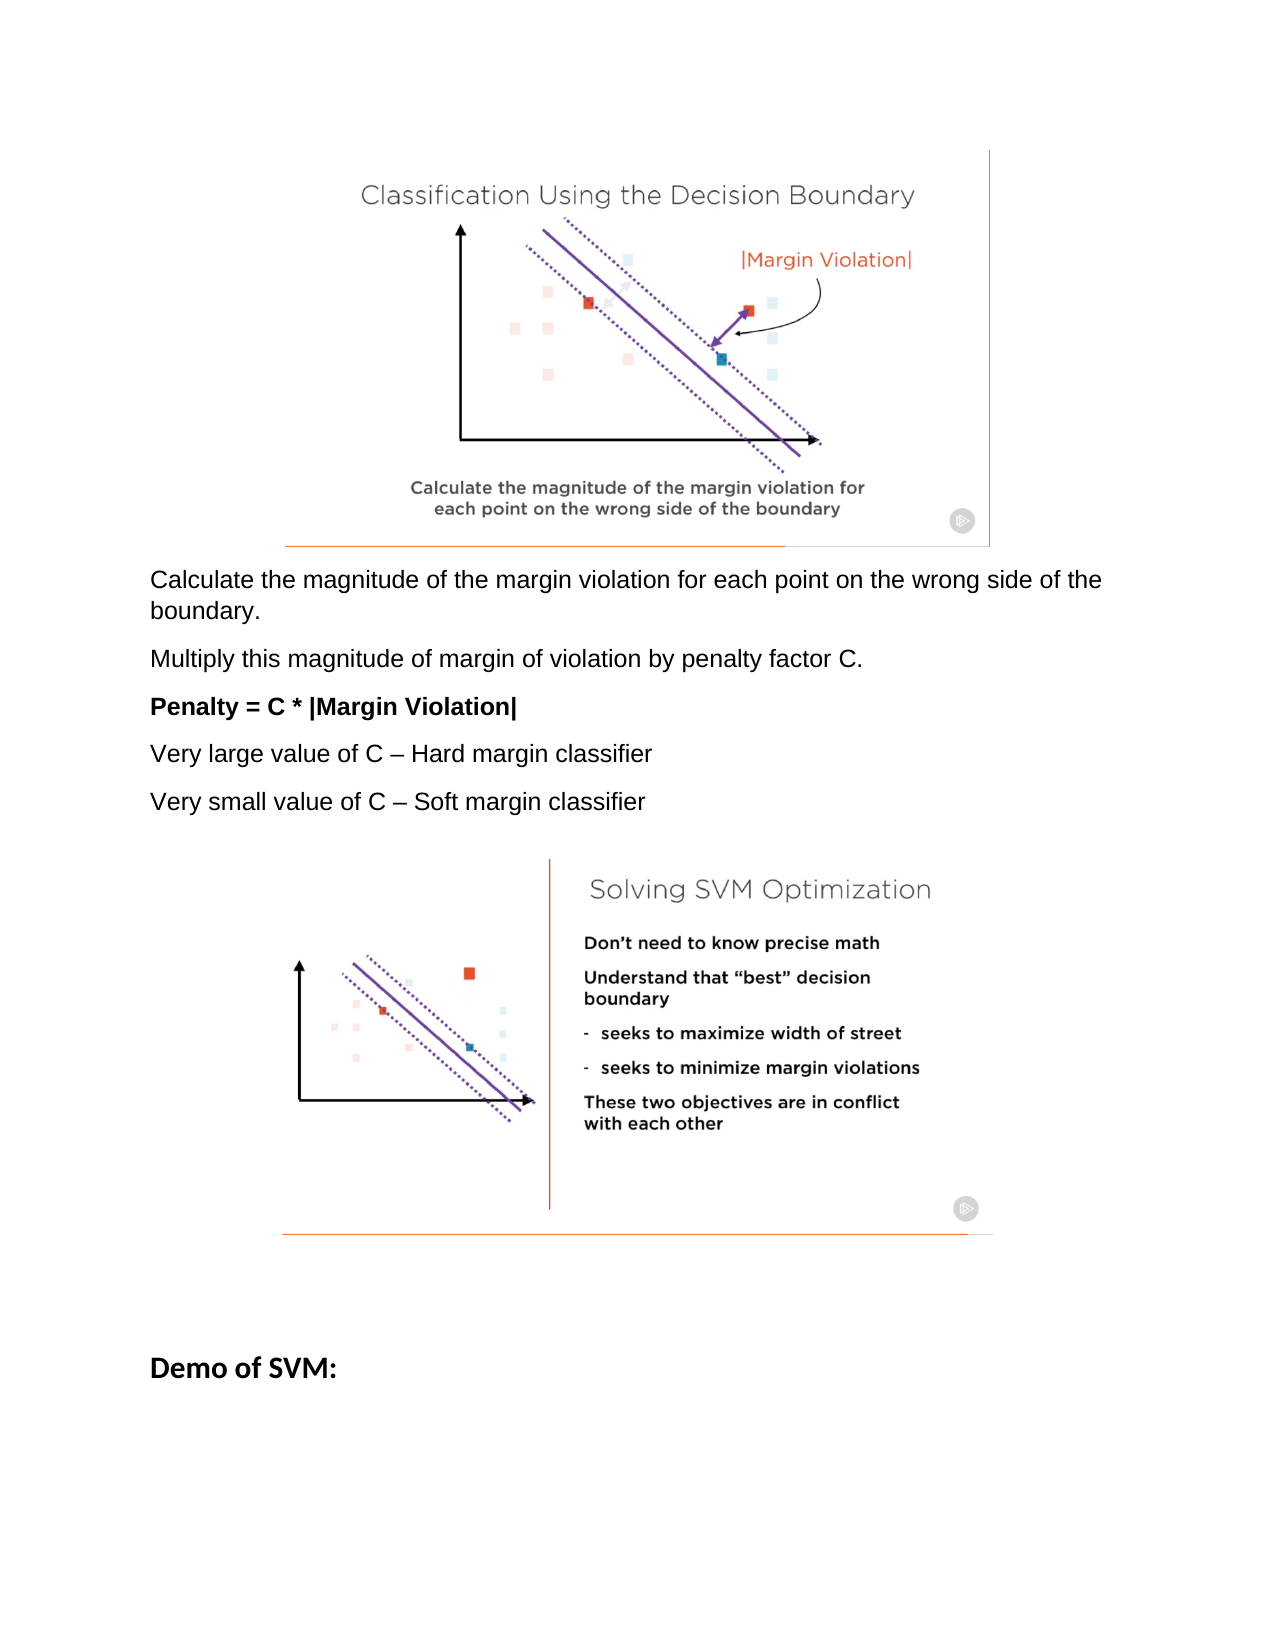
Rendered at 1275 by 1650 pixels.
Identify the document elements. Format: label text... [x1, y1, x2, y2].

text Calculate the magnitude of the margin violation for each point on the wrong side of the boundary. [150, 565, 1125, 625]
picture [282, 834, 993, 1235]
text Demo of SVM: [150, 1348, 1125, 1387]
text Multiply this magnitude of margin of violation by penalty factor C. [150, 644, 1125, 672]
picture [285, 150, 990, 547]
text Very large value of C – Hard margin classifier [150, 739, 1125, 768]
text Penalty = C * |Margin Violation| [150, 691, 1125, 720]
text Very small value of C – Soft margin classifier [150, 787, 1125, 816]
